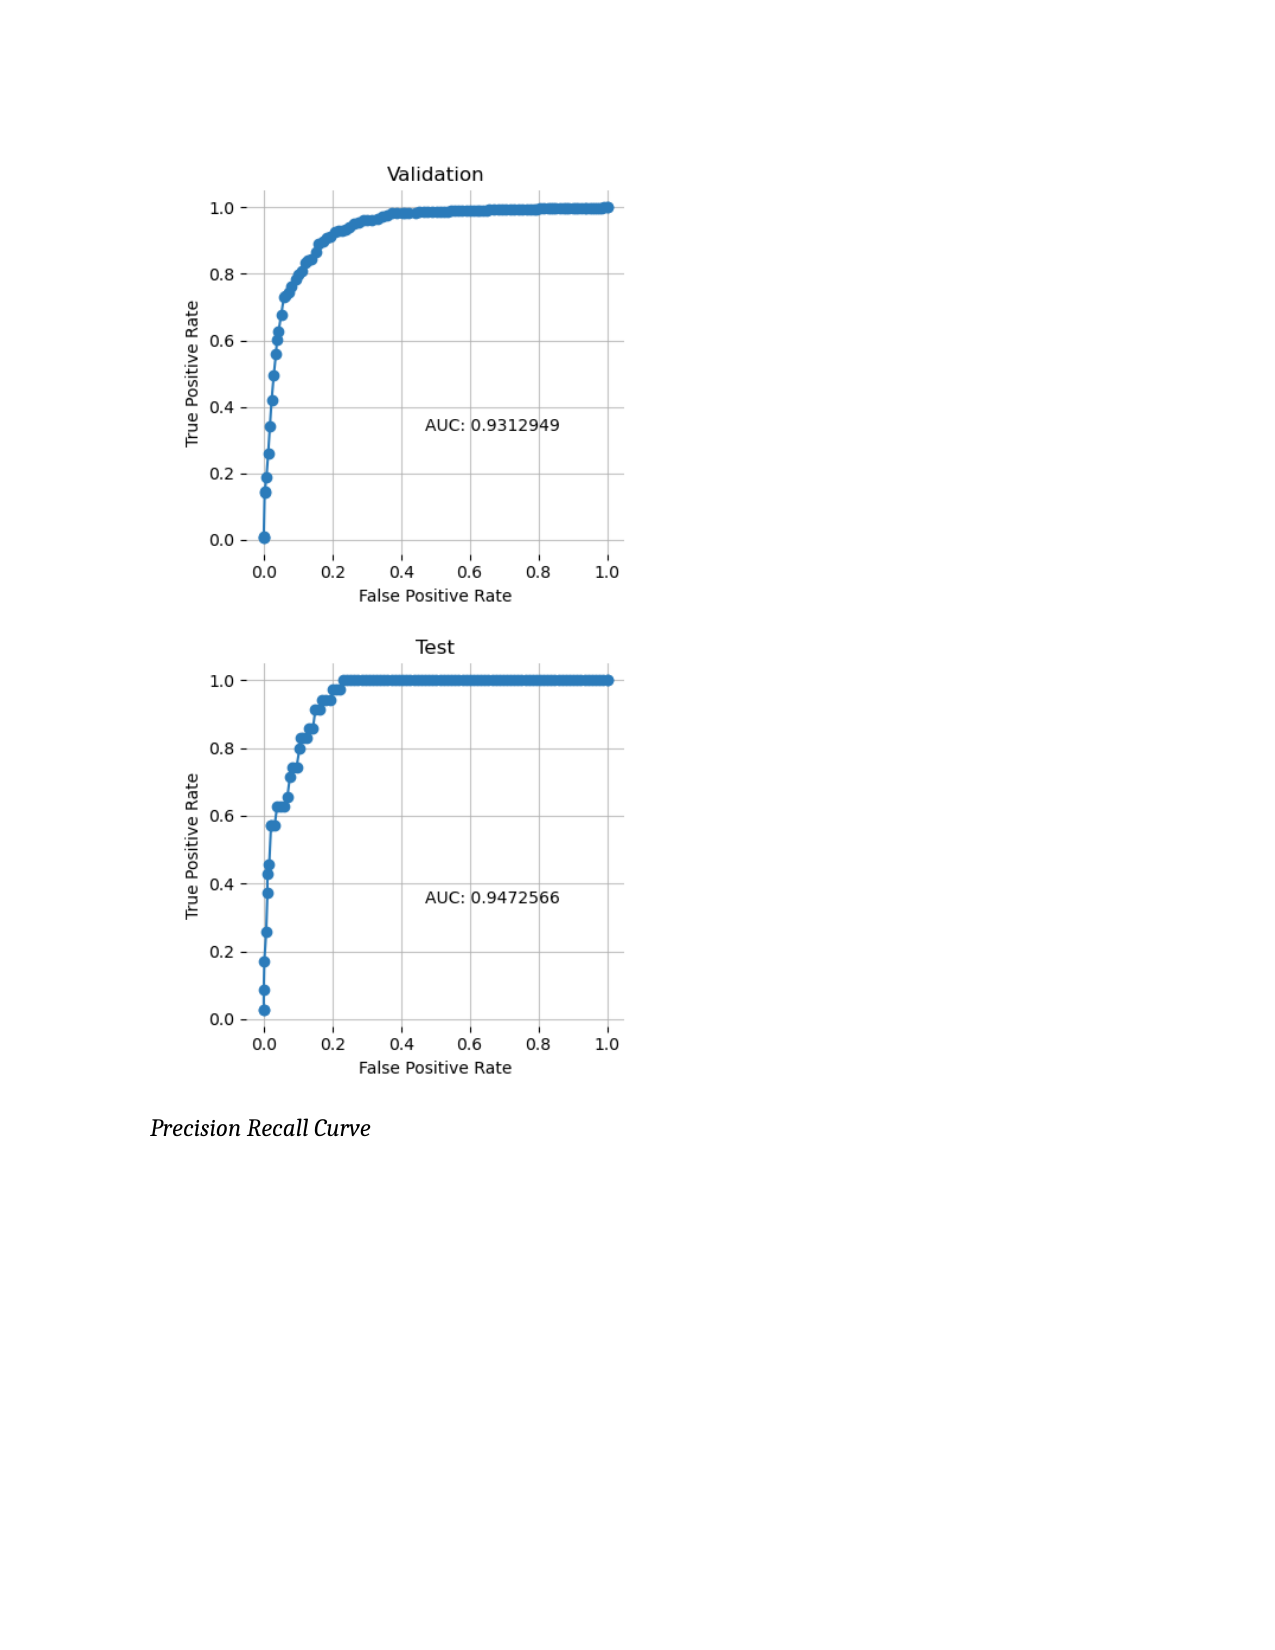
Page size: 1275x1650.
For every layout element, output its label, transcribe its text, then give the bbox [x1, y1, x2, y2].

picture [168, 150, 642, 1095]
text Precision Recall Curve [150, 1113, 1125, 1142]
